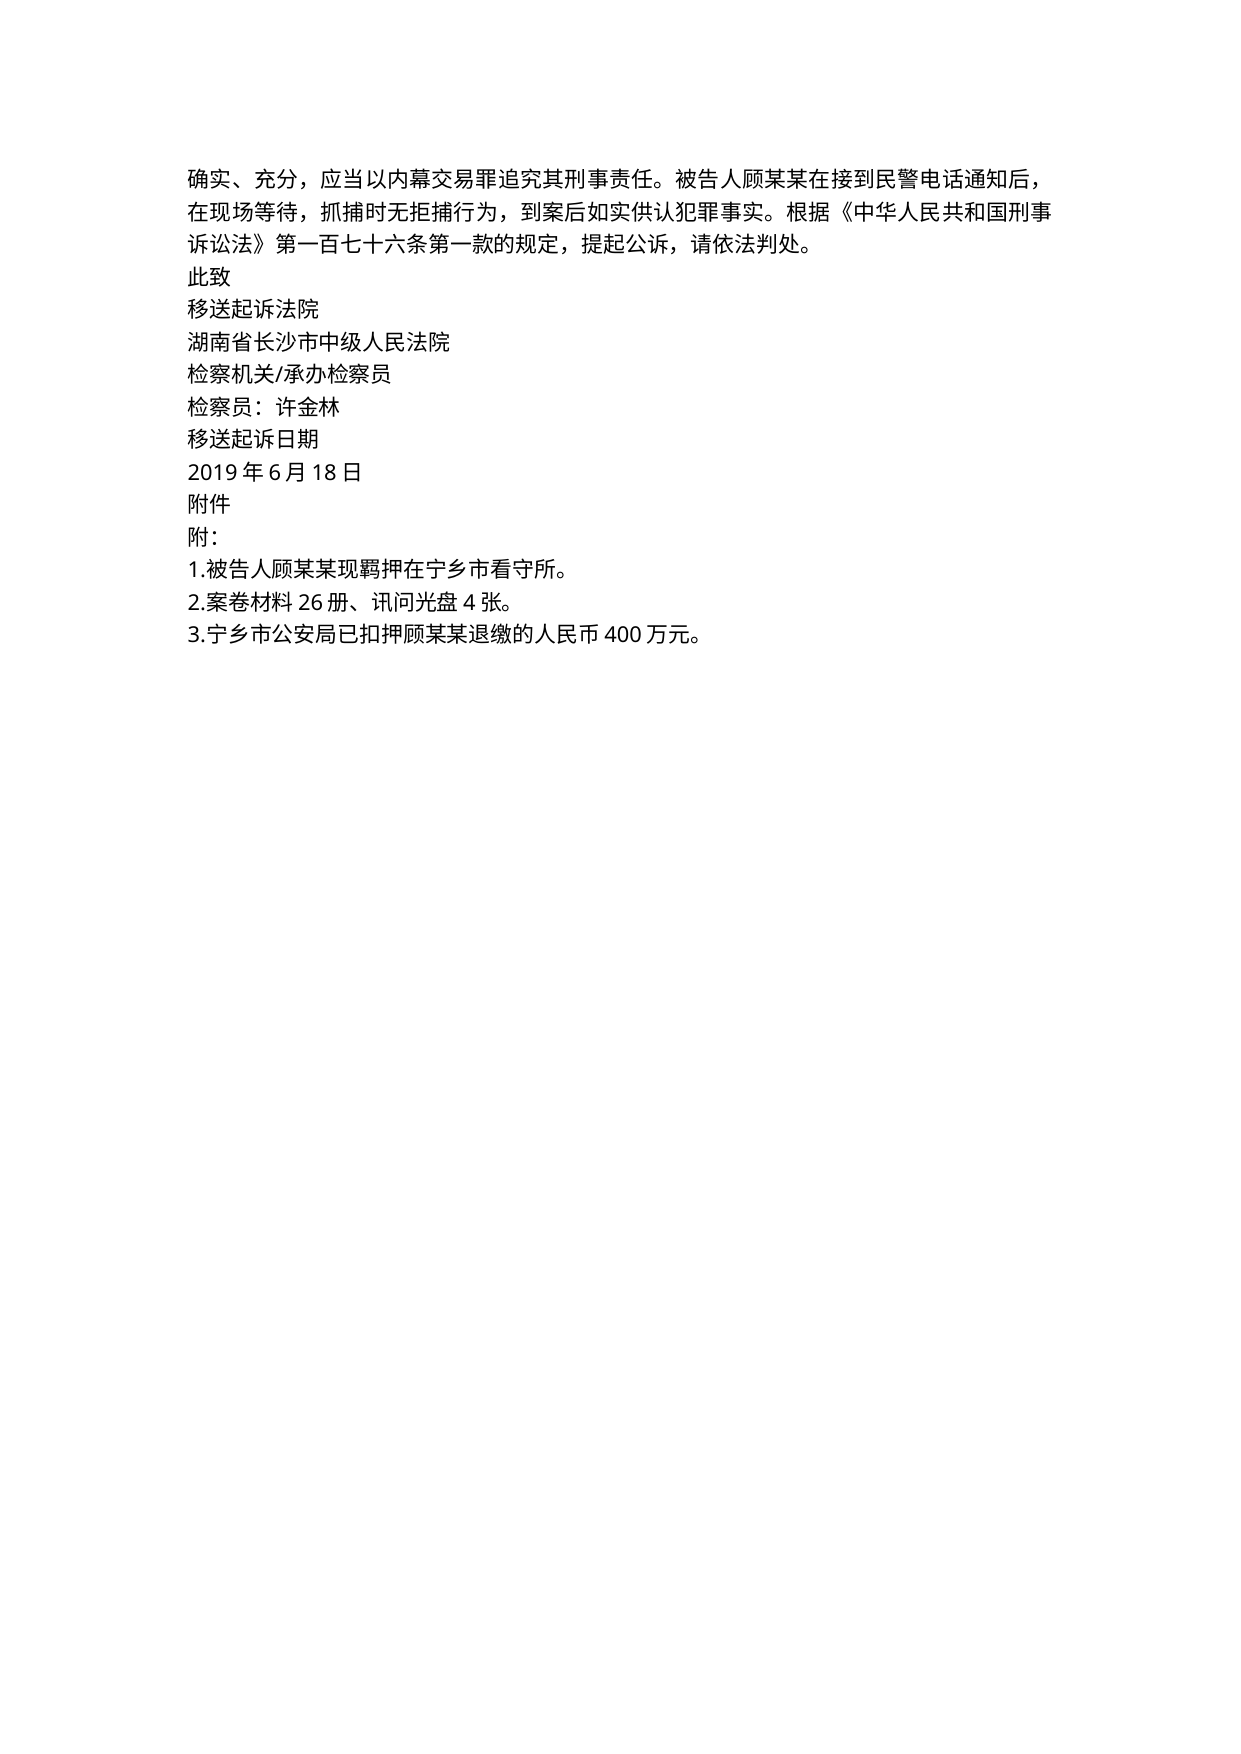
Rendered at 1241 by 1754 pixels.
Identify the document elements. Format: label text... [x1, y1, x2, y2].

text 检察员：许金林 [187, 389, 1053, 422]
text 附件 [187, 487, 1053, 519]
text 1.被告人顾某某现羁押在宁乡市看守所。 [187, 552, 1053, 584]
text 2019年6月18日 [187, 454, 1053, 487]
text 附： [187, 519, 1053, 552]
text 检察机关/承办检察员 [187, 357, 1053, 389]
text 移送起诉日期 [187, 422, 1053, 454]
text 2.案卷材料26册、讯问光盘4张。 [187, 584, 1053, 617]
text 此致 [187, 259, 1053, 292]
text 湖南省长沙市中级人民法院 [187, 324, 1053, 357]
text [187, 162, 1053, 259]
text 移送起诉法院 [187, 292, 1053, 324]
text 3.宁乡市公安局已扣押顾某某退缴的人民币400万元。 [187, 617, 1053, 649]
